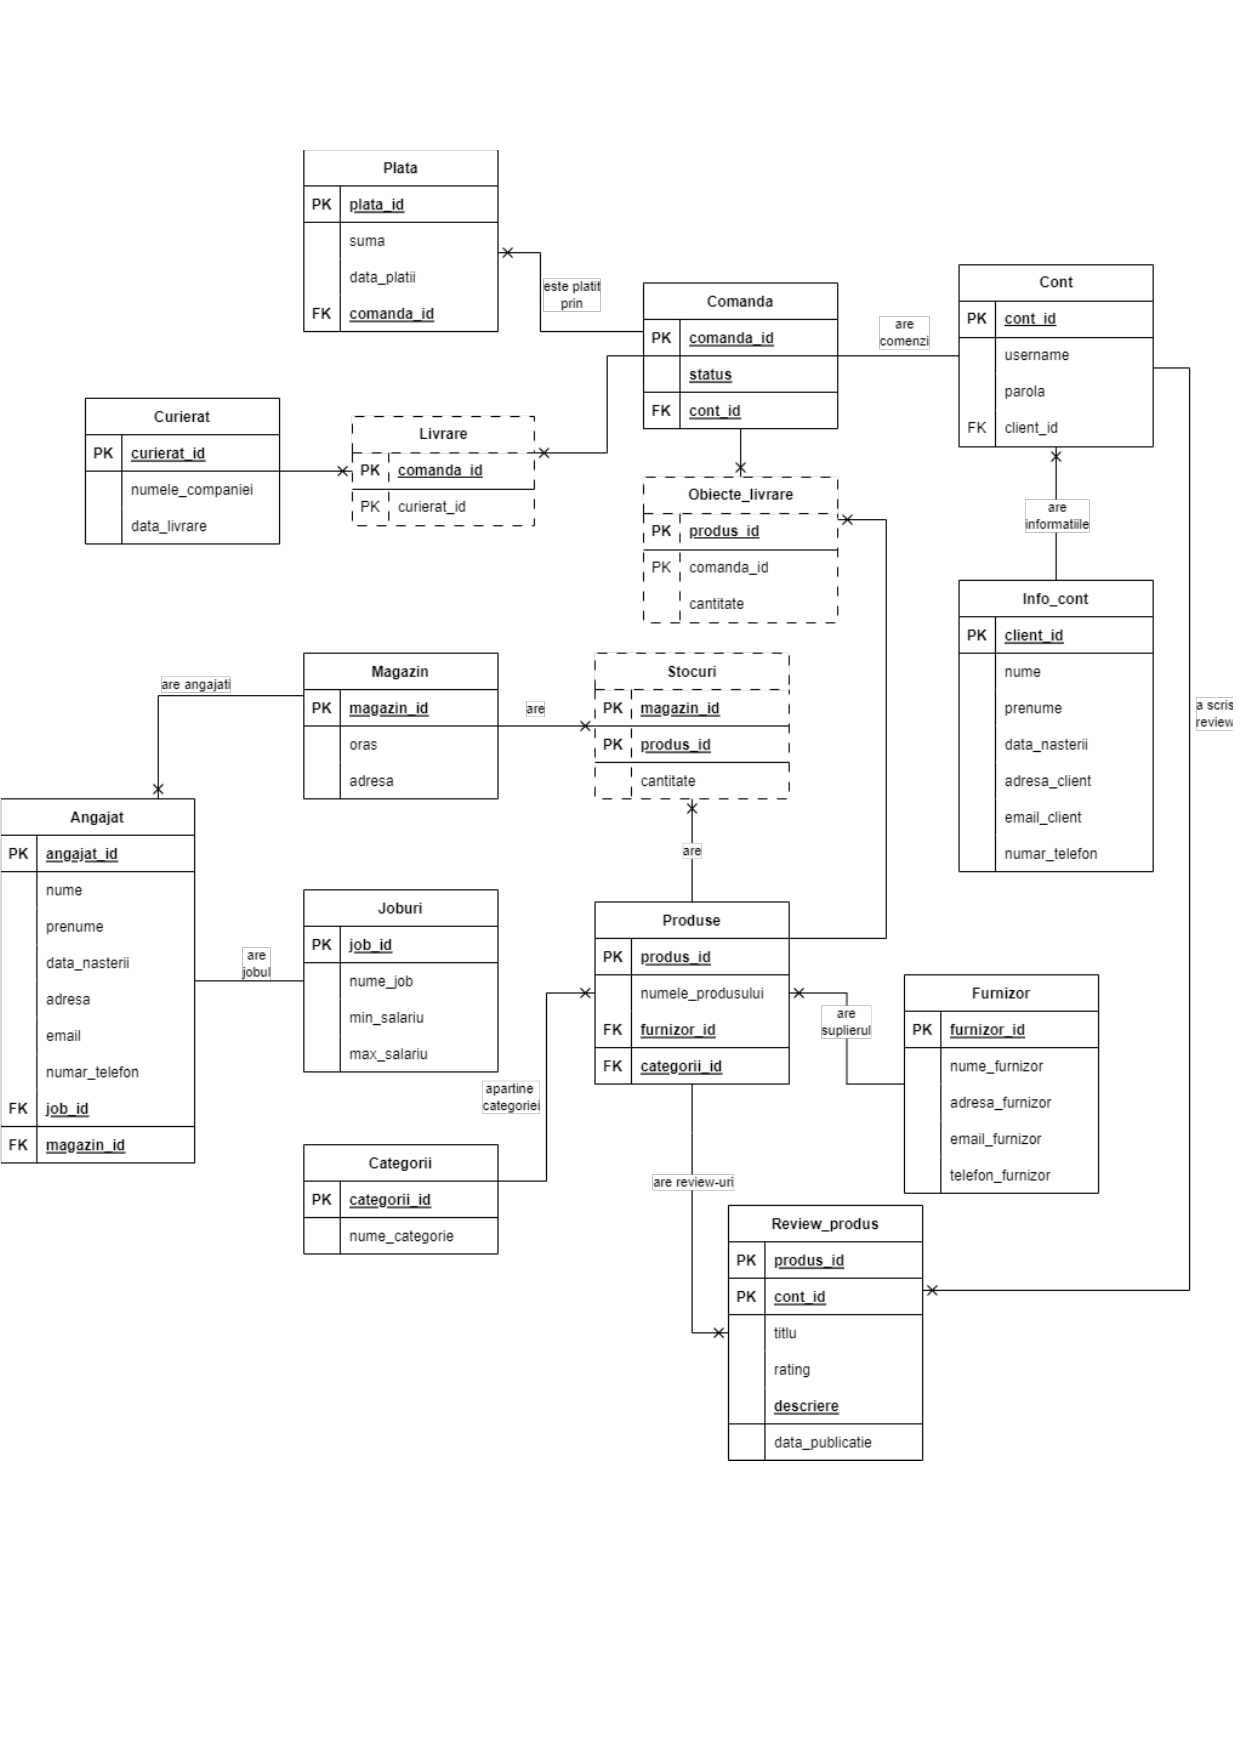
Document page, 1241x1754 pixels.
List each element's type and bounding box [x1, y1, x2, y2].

picture [0, 150, 1233, 1461]
